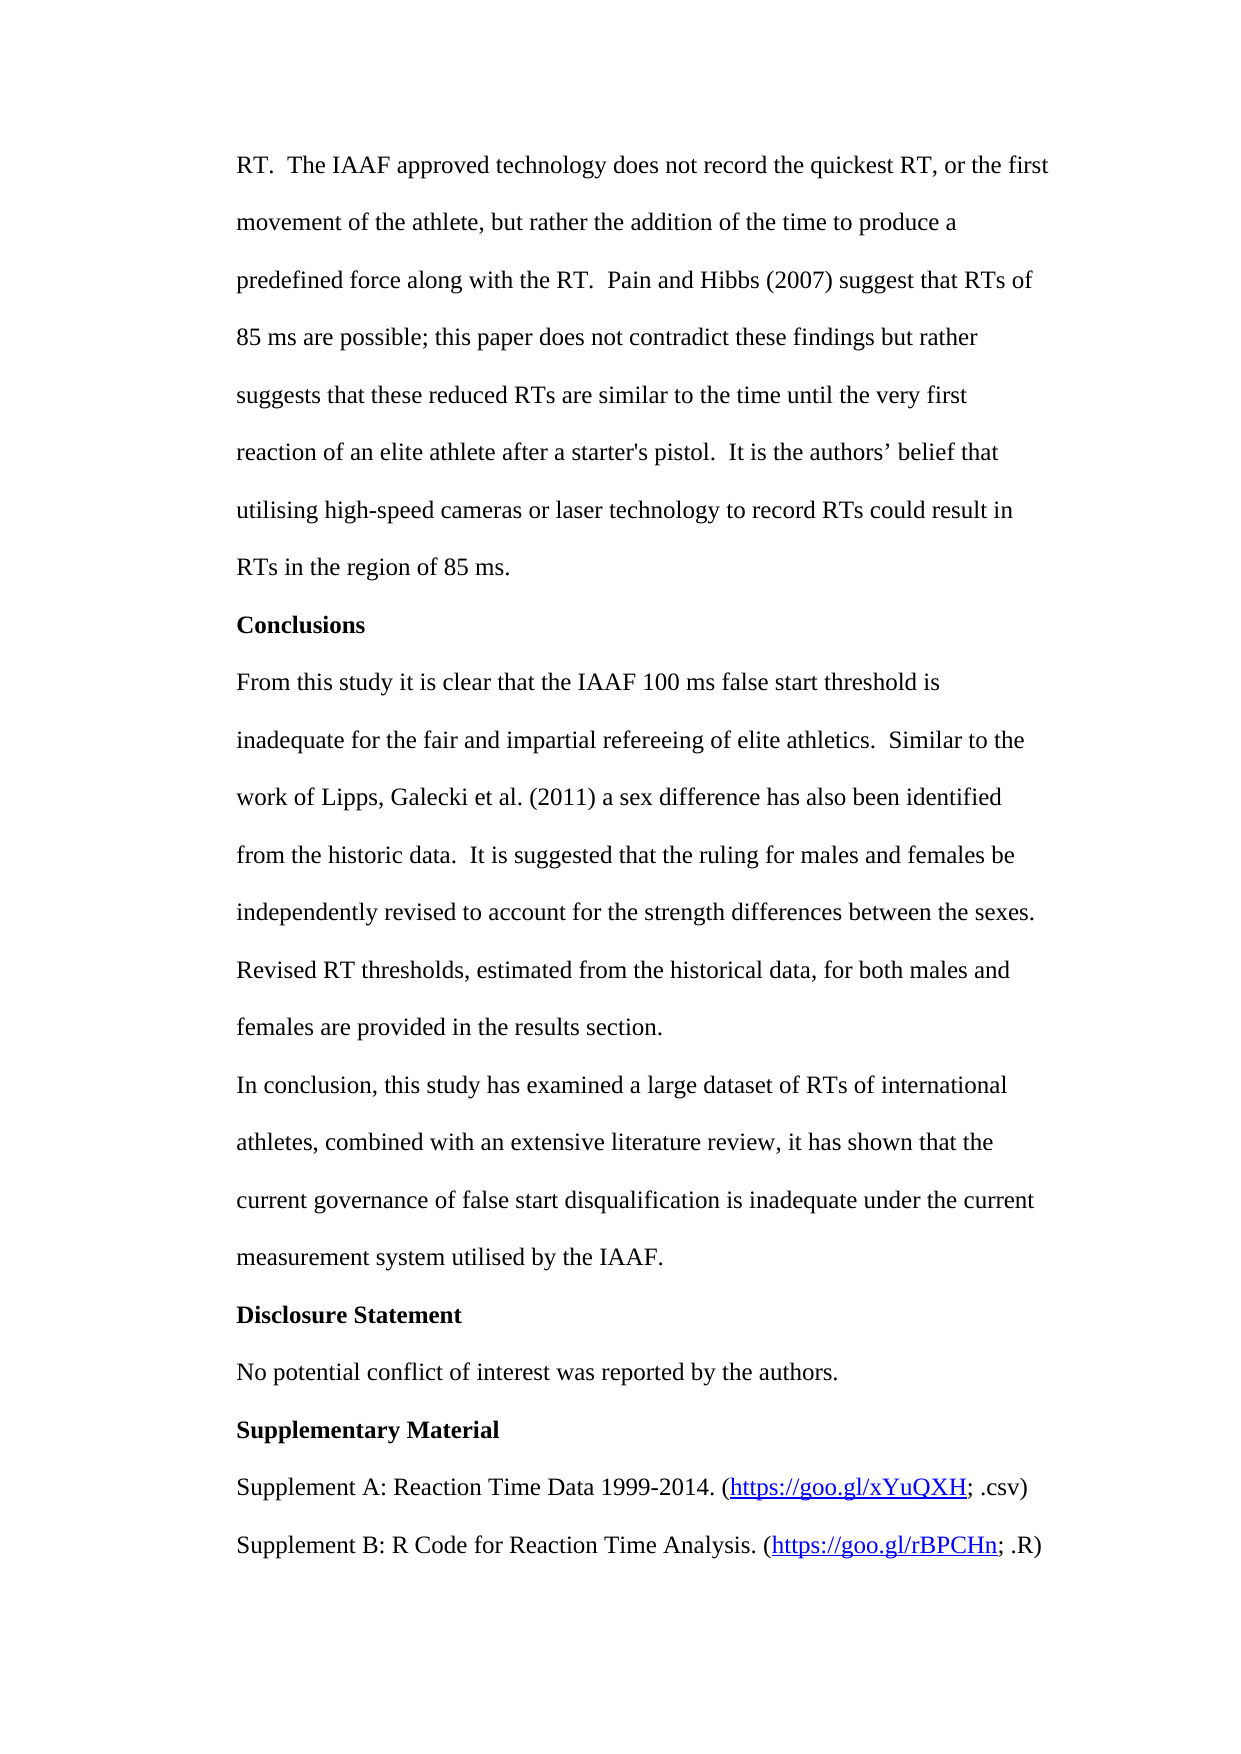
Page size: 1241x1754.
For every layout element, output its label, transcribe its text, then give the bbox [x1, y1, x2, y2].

text Conclusions [236, 610, 1053, 639]
text From this study it is clear that the IAAF 100 ms false start threshold is inadequate for the fair and impartial refereeing of elite athletics. Similar to the work of Lipps, Galecki et al. (2011) a sex difference has also been identified from the historic data. It is suggested that the ruling for males and females be independently revised to account for the strength differences between the sexes. Revised RT thresholds, estimated from the historical data, for both males and females are provided in the results section. [236, 667, 1053, 1041]
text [236, 150, 1053, 581]
text No potential conflict of interest was reported by the authors. [236, 1357, 1053, 1386]
text In conclusion, this study has examined a large dataset of RTs of international athletes, combined with an extensive literature review, it has shown that the current governance of false start disqualification is inadequate under the current measurement system utilised by the IAAF. [236, 1070, 1053, 1271]
text Supplementary Material [236, 1415, 1053, 1444]
text Disclosure Statement [236, 1300, 1053, 1329]
text Supplement A: Reaction Time Data 1999-2014. (https://goo.gl/xYuQXH; .csv) [236, 1472, 1053, 1501]
text Supplement B: R Code for Reaction Time Analysis. (https://goo.gl/rBPCHn; .R) [236, 1530, 1053, 1559]
